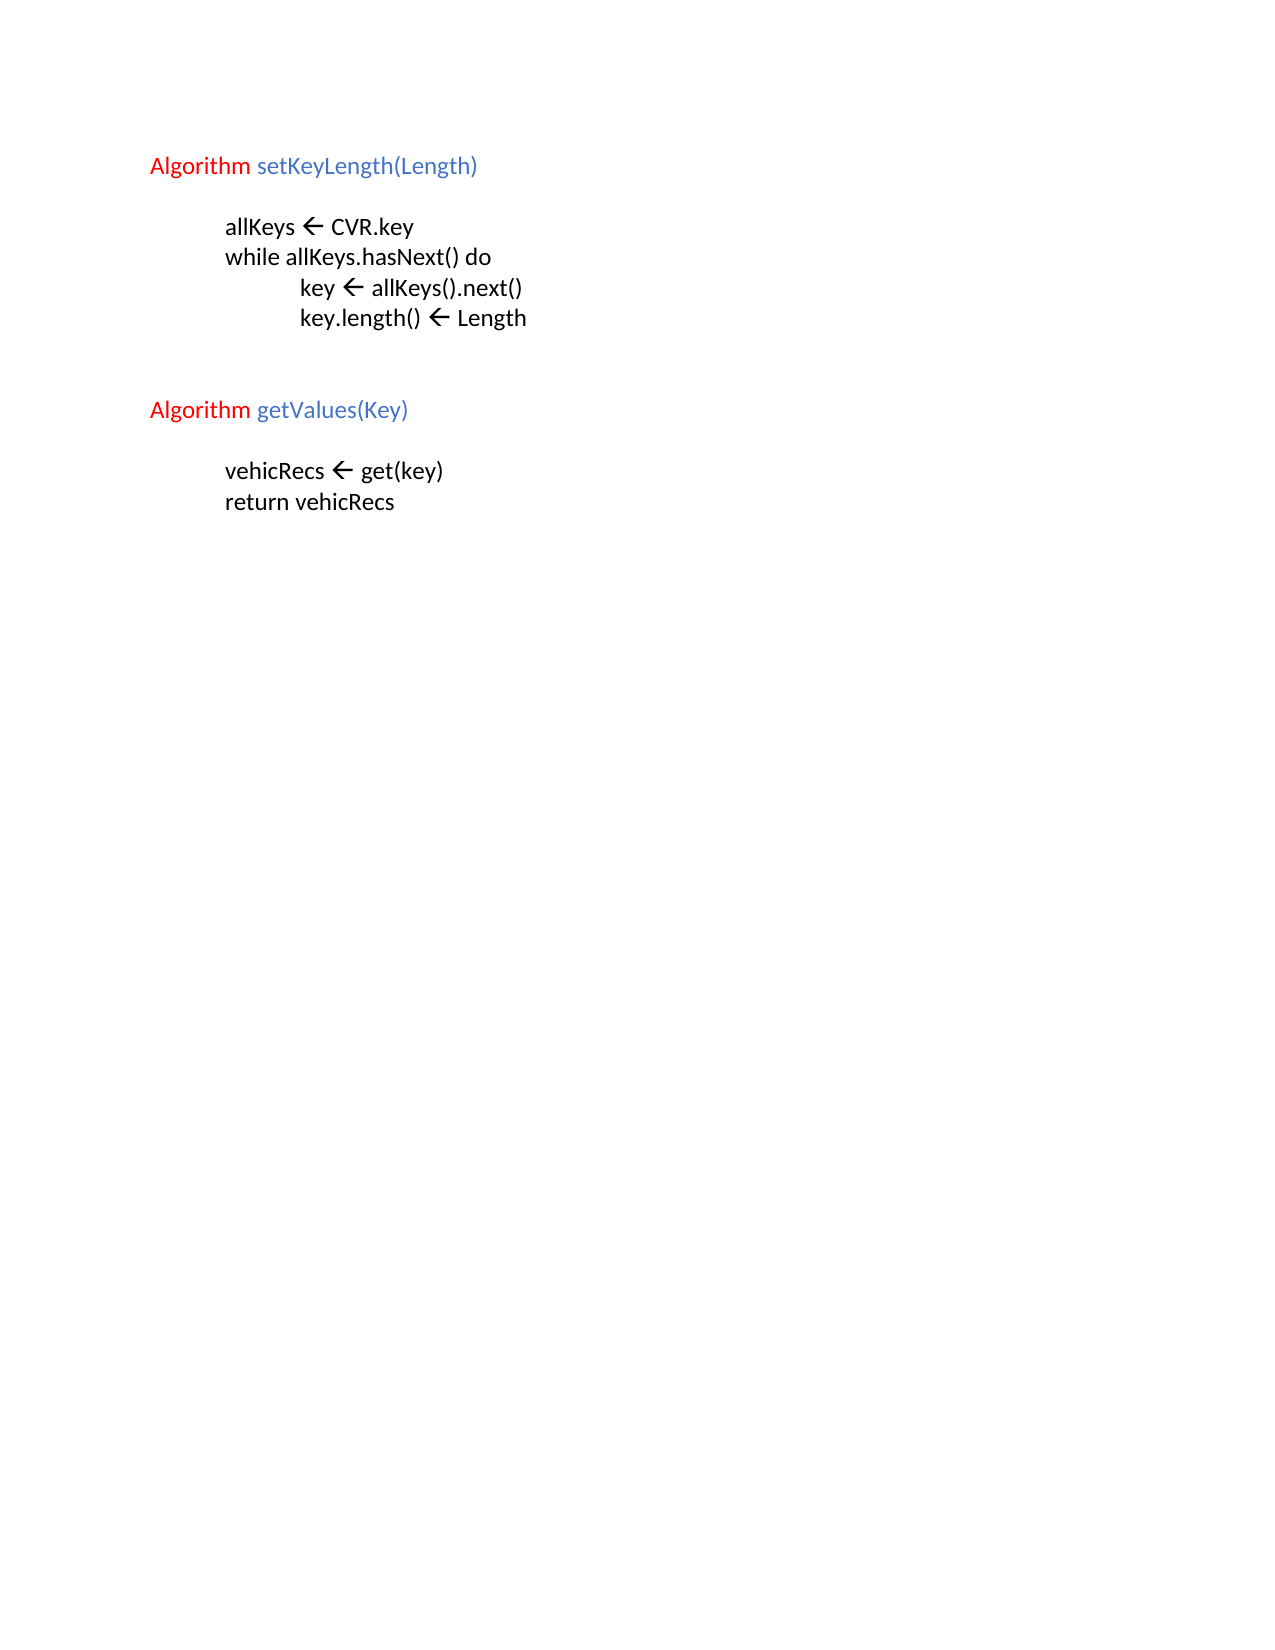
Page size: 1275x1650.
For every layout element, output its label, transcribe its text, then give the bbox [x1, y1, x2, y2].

text allKeys CVR.key [150, 211, 1125, 242]
text vehicRecs get(key) [150, 455, 1125, 486]
text while allKeys.hasNext() do [150, 242, 1125, 272]
text key.length() Length [150, 303, 1125, 333]
text return vehicRecs [150, 486, 1125, 516]
text Algorithm getValues(Key) [150, 394, 1125, 425]
text Algorithm setKeyLength(Length) [150, 150, 1125, 181]
text key allKeys().next() [150, 272, 1125, 303]
